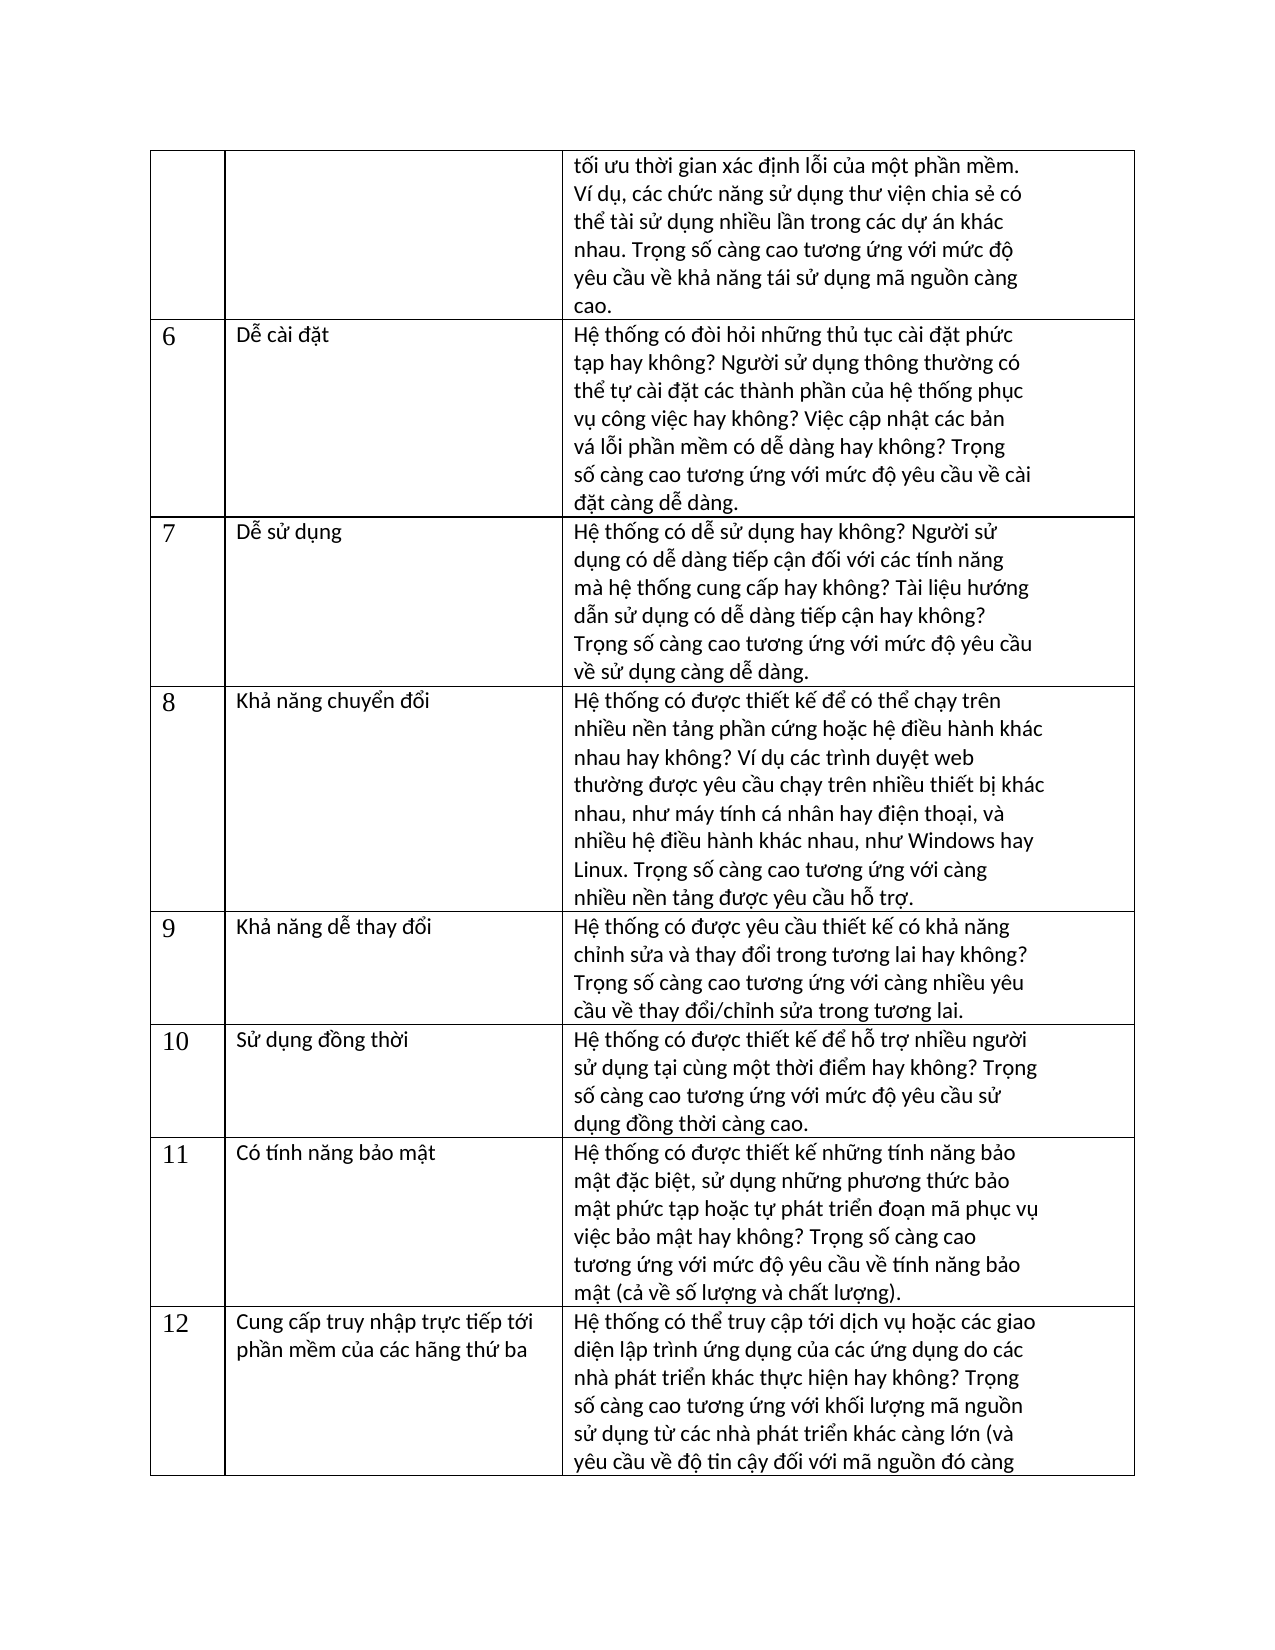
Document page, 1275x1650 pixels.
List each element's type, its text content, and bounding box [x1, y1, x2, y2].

table_cell 9 [151, 912, 224, 1024]
table_cell Hệ thống có đòi hỏi những thủ tục cài đặt phức tạp hay không? Người sử dụng thông thường có thể tự cài đặt các thành phần của hệ thống phục vụ công việc hay không? Việc cập nhật các bản vá lỗi phần mềm có dễ dàng hay không? Trọng số càng cao tương ứng với mức độ yêu cầu về cài đặt càng dễ dàng. [563, 320, 1134, 516]
table_cell 5 [151, 151, 224, 319]
table_cell 10 [151, 1025, 224, 1137]
table_cell 11 [151, 1138, 224, 1306]
table_cell Khả năng chuyển đổi [226, 687, 562, 911]
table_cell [226, 1307, 562, 1475]
table_cell Hệ thống có được thiết kế để có thể chạy trên nhiều nền tảng phần cứng hoặc hệ điều hành khác nhau hay không? Ví dụ các trình duyệt web thường được yêu cầu chạy trên nhiều thiết bị khác nhau, như máy tính cá nhân hay điện thoại, và nhiều hệ điều hành khác nhau, như Windows hay Linux. Trọng số càng cao tương ứng với càng nhiều nền tảng được yêu cầu hỗ trợ. [563, 687, 1134, 911]
table_cell Hệ thống có được thiết kế những tính năng bảo mật đặc biệt, sử dụng những phương thức bảo mật phức tạp hoặc tự phát triển đoạn mã phục vụ việc bảo mật hay không? Trọng số càng cao tương ứng với mức độ yêu cầu về tính năng bảo mật (cả về số lượng và chất lượng). [563, 1138, 1134, 1306]
table_cell 12 [151, 1307, 224, 1475]
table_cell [563, 1307, 1134, 1475]
table_cell Dễ cài đặt [226, 320, 562, 516]
table_cell 6 [151, 320, 224, 516]
table_cell Có tính năng bảo mật [226, 1138, 562, 1306]
table_cell Hệ thống có dễ sử dụng hay không? Người sử dụng có dễ dàng tiếp cận đối với các tính năng mà hệ thống cung cấp hay không? Tài liệu hướng dẫn sử dụng có dễ dàng tiếp cận hay không? Trọng số càng cao tương ứng với mức độ yêu cầu về sử dụng càng dễ dàng. [563, 518, 1134, 686]
table_cell 8 [151, 687, 224, 911]
table_cell Khả năng dễ thay đổi [226, 912, 562, 1024]
table_cell Sử dụng đồng thời [226, 1025, 562, 1137]
table_cell Dễ sử dụng [226, 518, 562, 686]
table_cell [563, 151, 1134, 319]
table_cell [226, 151, 562, 319]
table_cell Hệ thống có được yêu cầu thiết kế có khả năng chỉnh sửa và thay đổi trong tương lai hay không? Trọng số càng cao tương ứng với càng nhiều yêu cầu về thay đổi/chỉnh sửa trong tương lai. [563, 912, 1134, 1024]
table_cell 7 [151, 518, 224, 686]
table_cell Hệ thống có được thiết kế để hỗ trợ nhiều người sử dụng tại cùng một thời điểm hay không? Trọng số càng cao tương ứng với mức độ yêu cầu sử dụng đồng thời càng cao. [563, 1025, 1134, 1137]
